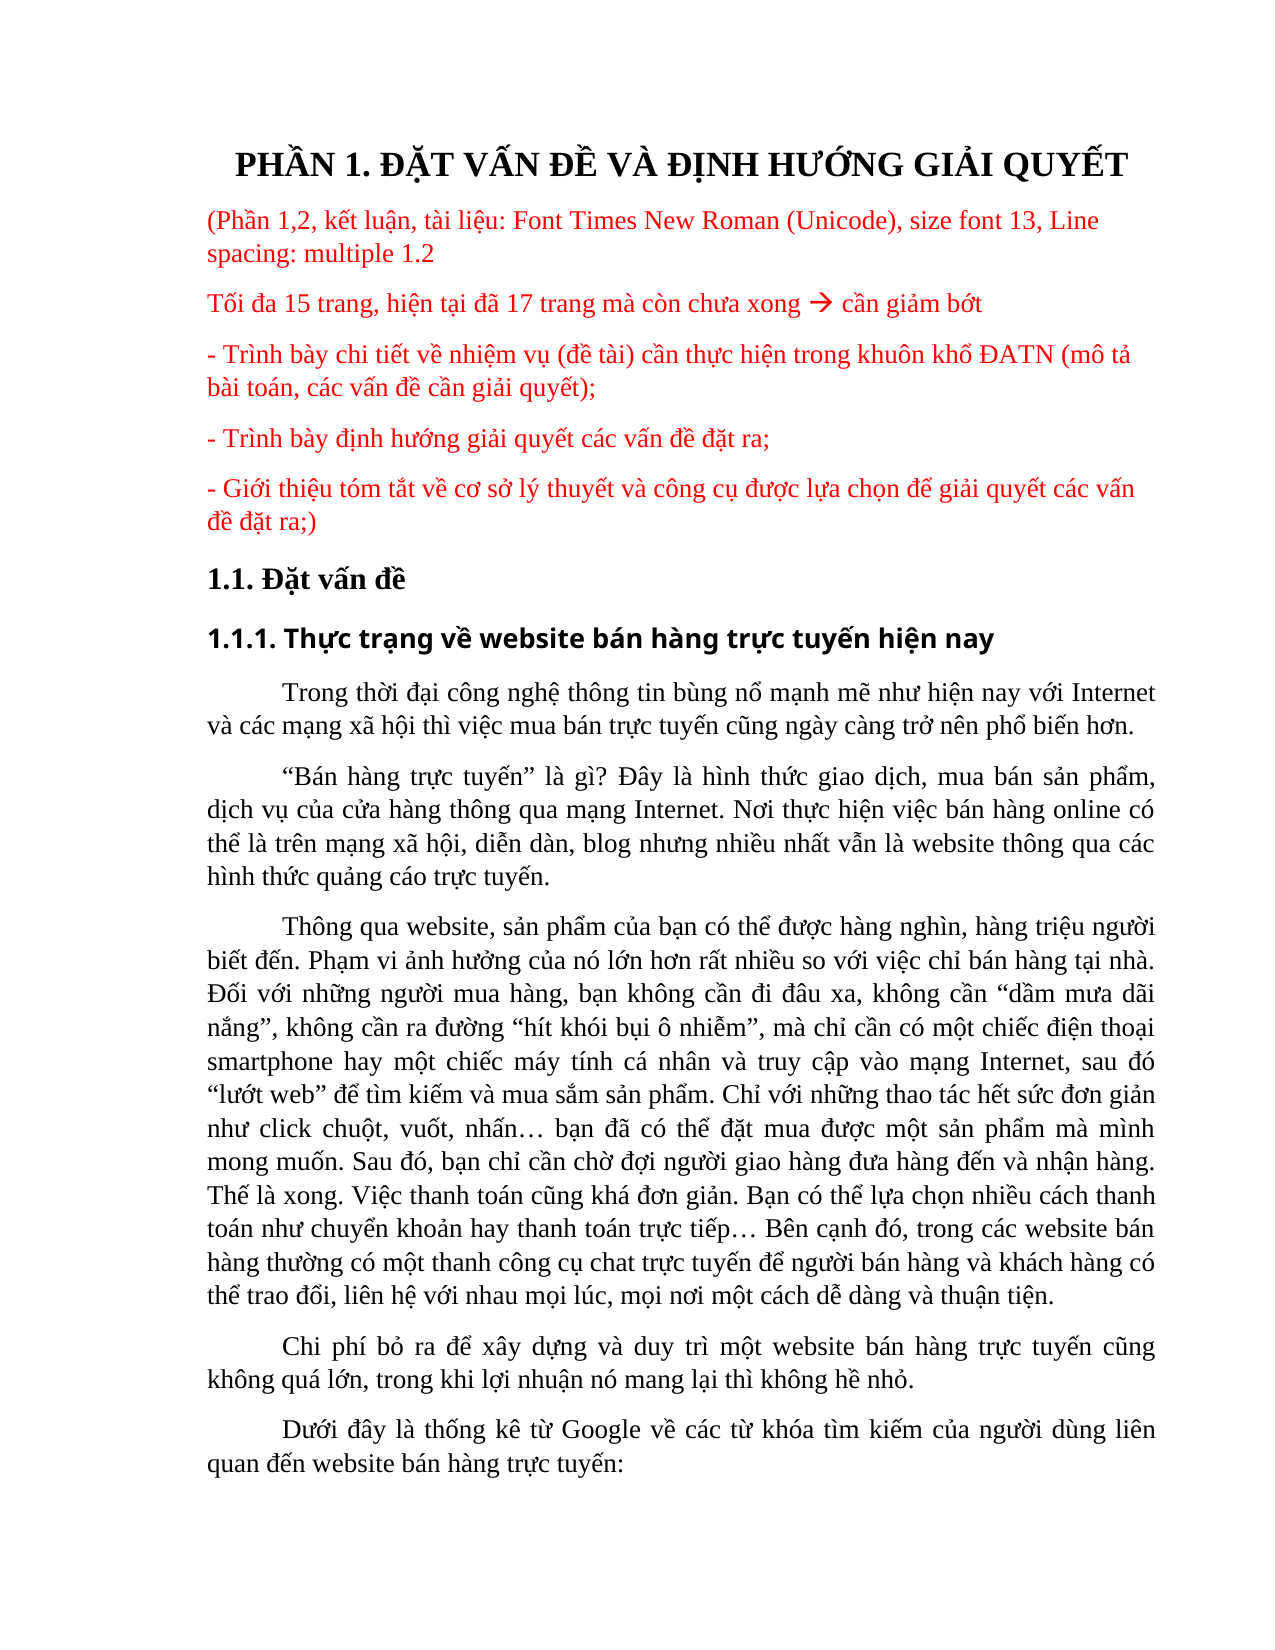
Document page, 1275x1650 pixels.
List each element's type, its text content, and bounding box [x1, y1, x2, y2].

text Thông qua website, sản phẩm của bạn có thể được hàng nghìn, hàng triệu người biết đến. Phạm vi ảnh hưởng của nó lớn hơn rất nhiều so với việc chỉ bán hàng tại nhà. Đối với những người mua hàng, bạn không cần đi đâu xa, không cần “dầm mưa dãi nắng”, không cần ra đường “hít khói bụi ô nhiễm”, mà chỉ cần có một chiếc điện thoại smartphone hay một chiếc máy tính cá nhân và truy cập vào mạng Internet, sau đó “lướt web” để tìm kiếm và mua sắm sản phẩm. Chỉ với những thao tác hết sức đơn giản như click chuột, vuốt, nhấn… bạn đã có thể đặt mua được một sản phẩm mà mình mong muốn. Sau đó, bạn chỉ cần chờ đợi người giao hàng đưa hàng đến và nhận hàng. Thế là xong. Việc thanh toán cũng khá đơn giản. Bạn có thể lựa chọn nhiều cách thanh toán như chuyển khoản hay thanh toán trực tiếp… Bên cạnh đó, trong các website bán hàng thường có một thanh công cụ chat trực tuyến để người bán hàng và khách hàng có thể trao đổi, liên hệ với nhau mọi lúc, mọi nơi một cách dễ dàng và thuận tiện. [207, 911, 1157, 1311]
text - Trình bày chi tiết về nhiệm vụ (đề tài) cần thực hiện trong khuôn khổ ĐATN (mô tả bài toán, các vấn đề cần giải quyết); [207, 338, 1157, 403]
subtitle 1.1.1. Thực trạng về website bán hàng trực tuyến hiện nay [207, 619, 1157, 656]
subtitle 1.1. Đặt vấn đề [207, 560, 1157, 596]
text Chi phí bỏ ra để xây dựng và duy trì một website bán hàng trực tuyến cũng không quá lớn, trong khi lợi nhuận nó mang lại thì không hề nhỏ. [207, 1330, 1157, 1394]
text - Giới thiệu tóm tắt về cơ sở lý thuyết và công cụ được lựa chọn để giải quyết các vấn đề đặt ra;) [207, 472, 1157, 537]
text (Phần 1,2, kết luận, tài liệu: Font Times New Roman (Unicode), size font 13, Line spacing: multiple 1.2 [207, 204, 1157, 268]
text Dưới đây là thống kê từ Google về các từ khóa tìm kiếm của người dùng liên quan đến website bán hàng trực tuyến: [207, 1413, 1157, 1478]
text Trong thời đại công nghệ thông tin bùng nổ mạnh mẽ như hiện nay với Internet và các mạng xã hội thì việc mua bán trực tuyến cũng ngày càng trở nên phổ biến hơn. [207, 676, 1157, 741]
text - Trình bày định hướng giải quyết các vấn đề đặt ra; [207, 422, 1157, 453]
text Tối đa 15 trang, hiện tại đã 17 trang mà còn chưa xong cần giảm bớt [207, 288, 1157, 319]
subtitle PHẦN 1. ĐẶT VẤN ĐỀ VÀ ĐỊNH HƯỚNG GIẢI QUYẾT [207, 143, 1157, 184]
text “Bán hàng trực tuyến” là gì? Đây là hình thức giao dịch, mua bán sản phẩm, dịch vụ của cửa hàng thông qua mạng Internet. Nơi thực hiện việc bán hàng online có thể là trên mạng xã hội, diễn dàn, blog nhưng nhiều nhất vẫn là website thông qua các hình thức quảng cáo trực tuyến. [207, 760, 1157, 891]
